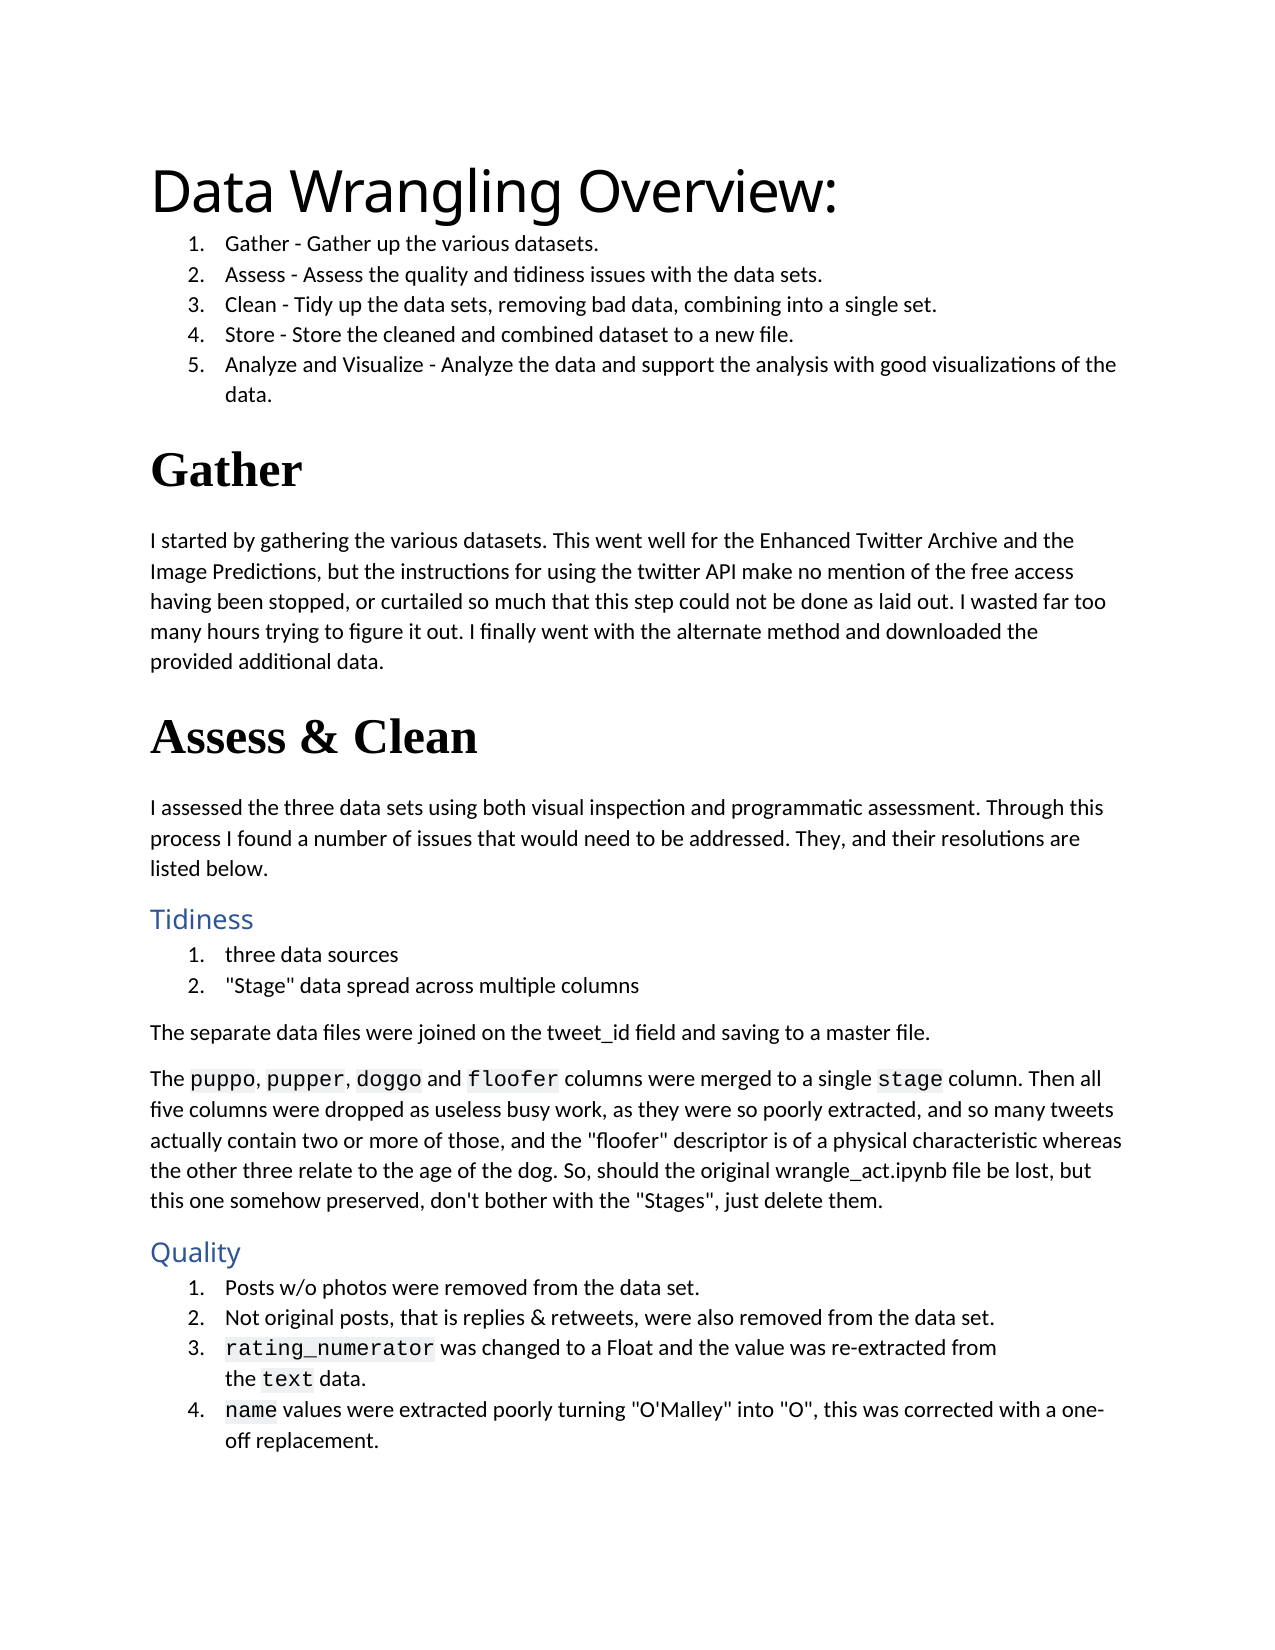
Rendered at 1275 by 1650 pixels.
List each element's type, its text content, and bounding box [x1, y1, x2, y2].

subtitle Assess & Clean [150, 707, 1125, 764]
list Posts w/o photos were removed from the data set. [187, 1273, 1125, 1301]
list three data sources [187, 941, 1125, 968]
text I assessed the three data sets using both visual inspection and programmatic assessment. Through this process I found a number of issues that would need to be addressed. They, and their resolutions are listed below. [150, 793, 1125, 882]
list Analyze and Visualize - Analyze the data and support the analysis with good visualizations of the data. [187, 350, 1125, 408]
text The puppo, pupper, doggo and floofer columns were merged to a single stage column. Then all five columns were dropped as useless busy work, as they were so poorly extracted, and so many tweets actually contain two or more of those, and the "floofer" descriptor is of a physical characteristic whereas the other three relate to the age of the dog. So, should the original wrangle_act.ipynb file be lost, but this one somehow preserved, don't bother with the "Stages", just delete them. [150, 1064, 1125, 1214]
text The separate data files were joined on the tweet_id field and saving to a master file. [150, 1018, 1125, 1046]
list Not original posts, that is replies & retweets, were also removed from the data set. [187, 1303, 1125, 1331]
list Clean - Tidy up the data sets, removing bad data, combining into a single set. [187, 290, 1125, 318]
list Store - Store the cleaned and combined dataset to a new file. [187, 320, 1125, 348]
list name values were extracted poorly turning "O'Malley" into "O", this was corrected with a one-off replacement. [187, 1395, 1125, 1454]
text I started by gathering the various datasets. This went well for the Enhanced Twitter Archive and the Image Predictions, but the instructions for using the twitter API make no mention of the free access having been stopped, or curtailed so much that this step could not be done as laid out. I wasted far too many hours trying to figure it out. I finally went with the alternate method and downloaded the provided additional data. [150, 527, 1125, 675]
title Data Wrangling Overview: [150, 150, 1125, 229]
list Assess - Assess the quality and tidiness issues with the data sets. [187, 260, 1125, 288]
list Gather - Gather up the various datasets. [187, 229, 1125, 257]
subtitle Gather [150, 440, 1125, 497]
subtitle Quality [150, 1233, 1125, 1270]
list "Stage" data spread across multiple columns [187, 971, 1125, 999]
list rating_numerator was changed to a Float and the value was re-extracted from the text data. [187, 1333, 1125, 1393]
subtitle Tidiness [150, 901, 1125, 938]
